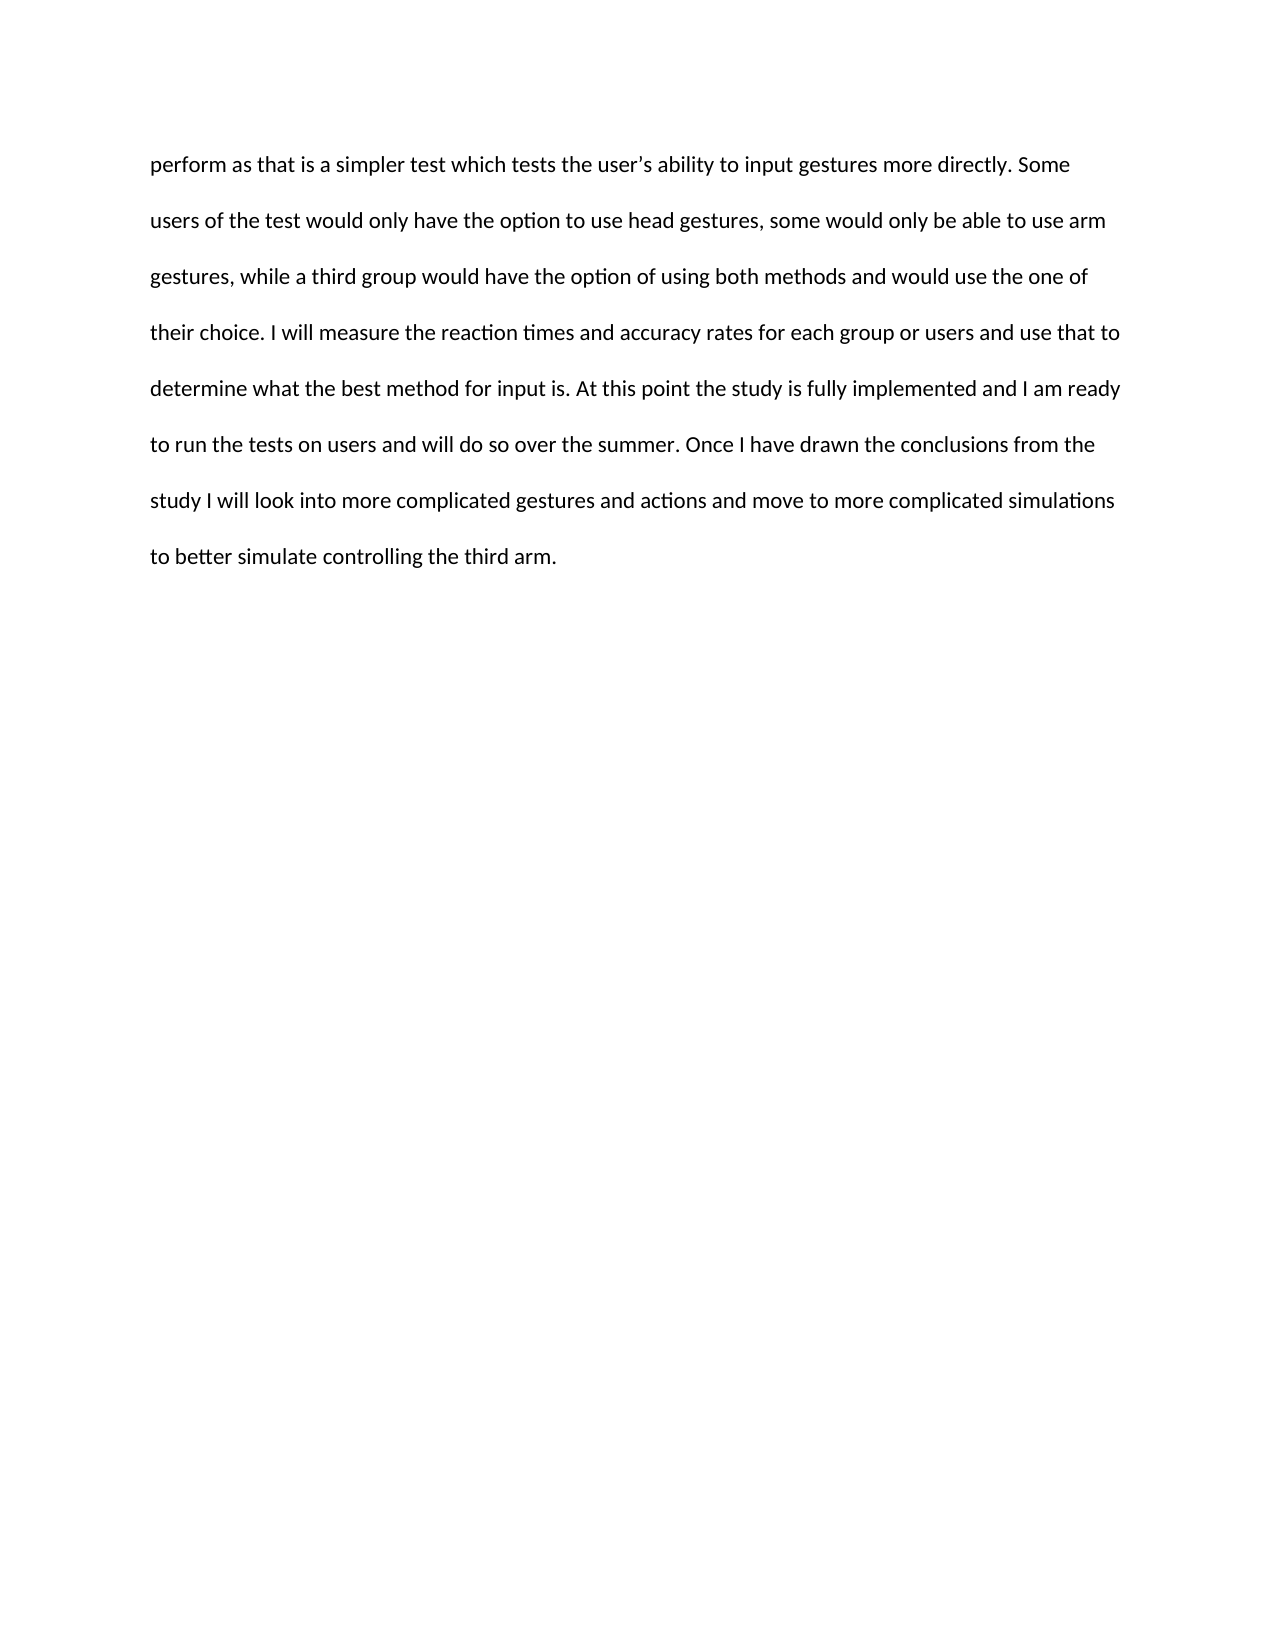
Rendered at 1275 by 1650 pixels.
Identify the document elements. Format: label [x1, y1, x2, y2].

text [150, 150, 1125, 570]
